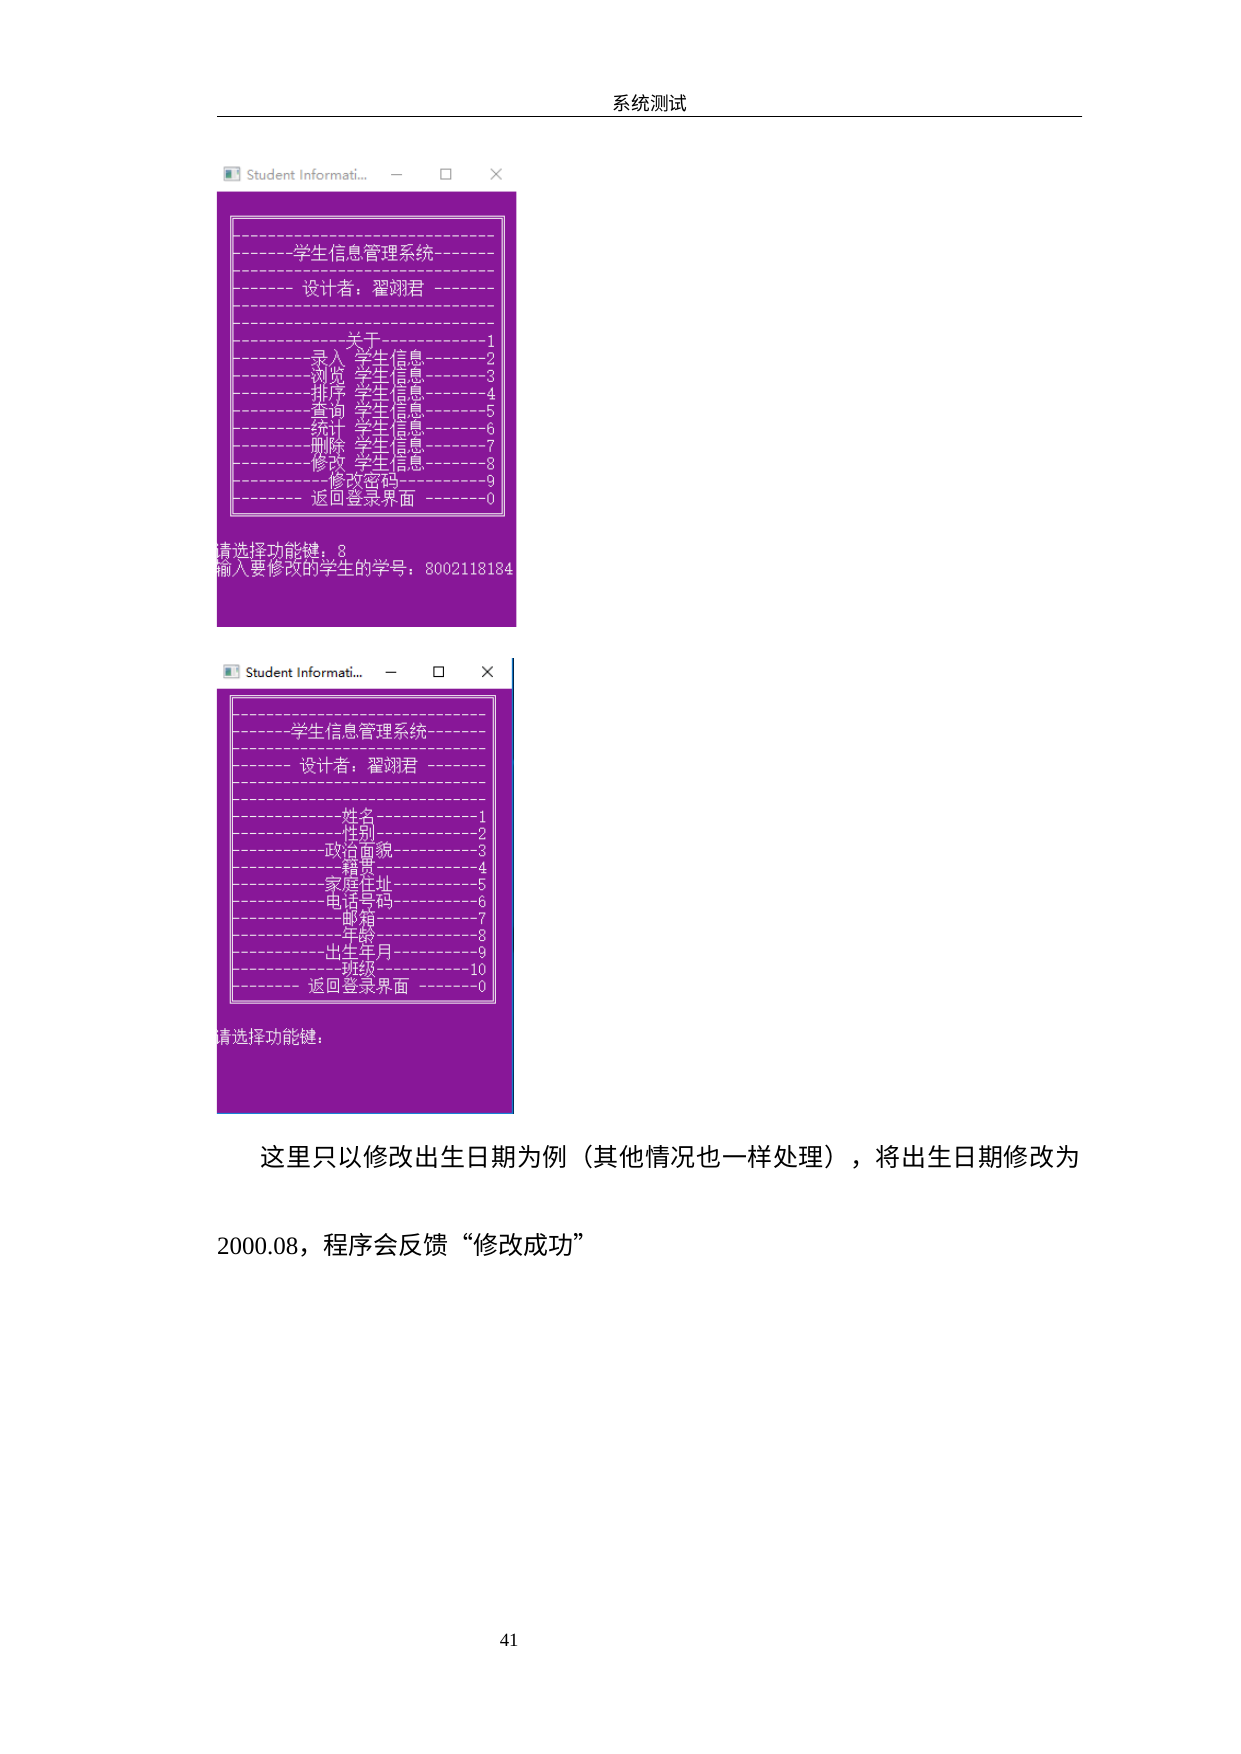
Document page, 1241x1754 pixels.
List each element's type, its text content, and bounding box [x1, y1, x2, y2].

list 这里只以修改出生日期为例（其他情况也一样处理），将出生日期修改为2000.08，程序会反馈“修改成功” [217, 1123, 1082, 1276]
picture [216, 162, 517, 627]
picture [216, 658, 514, 1114]
